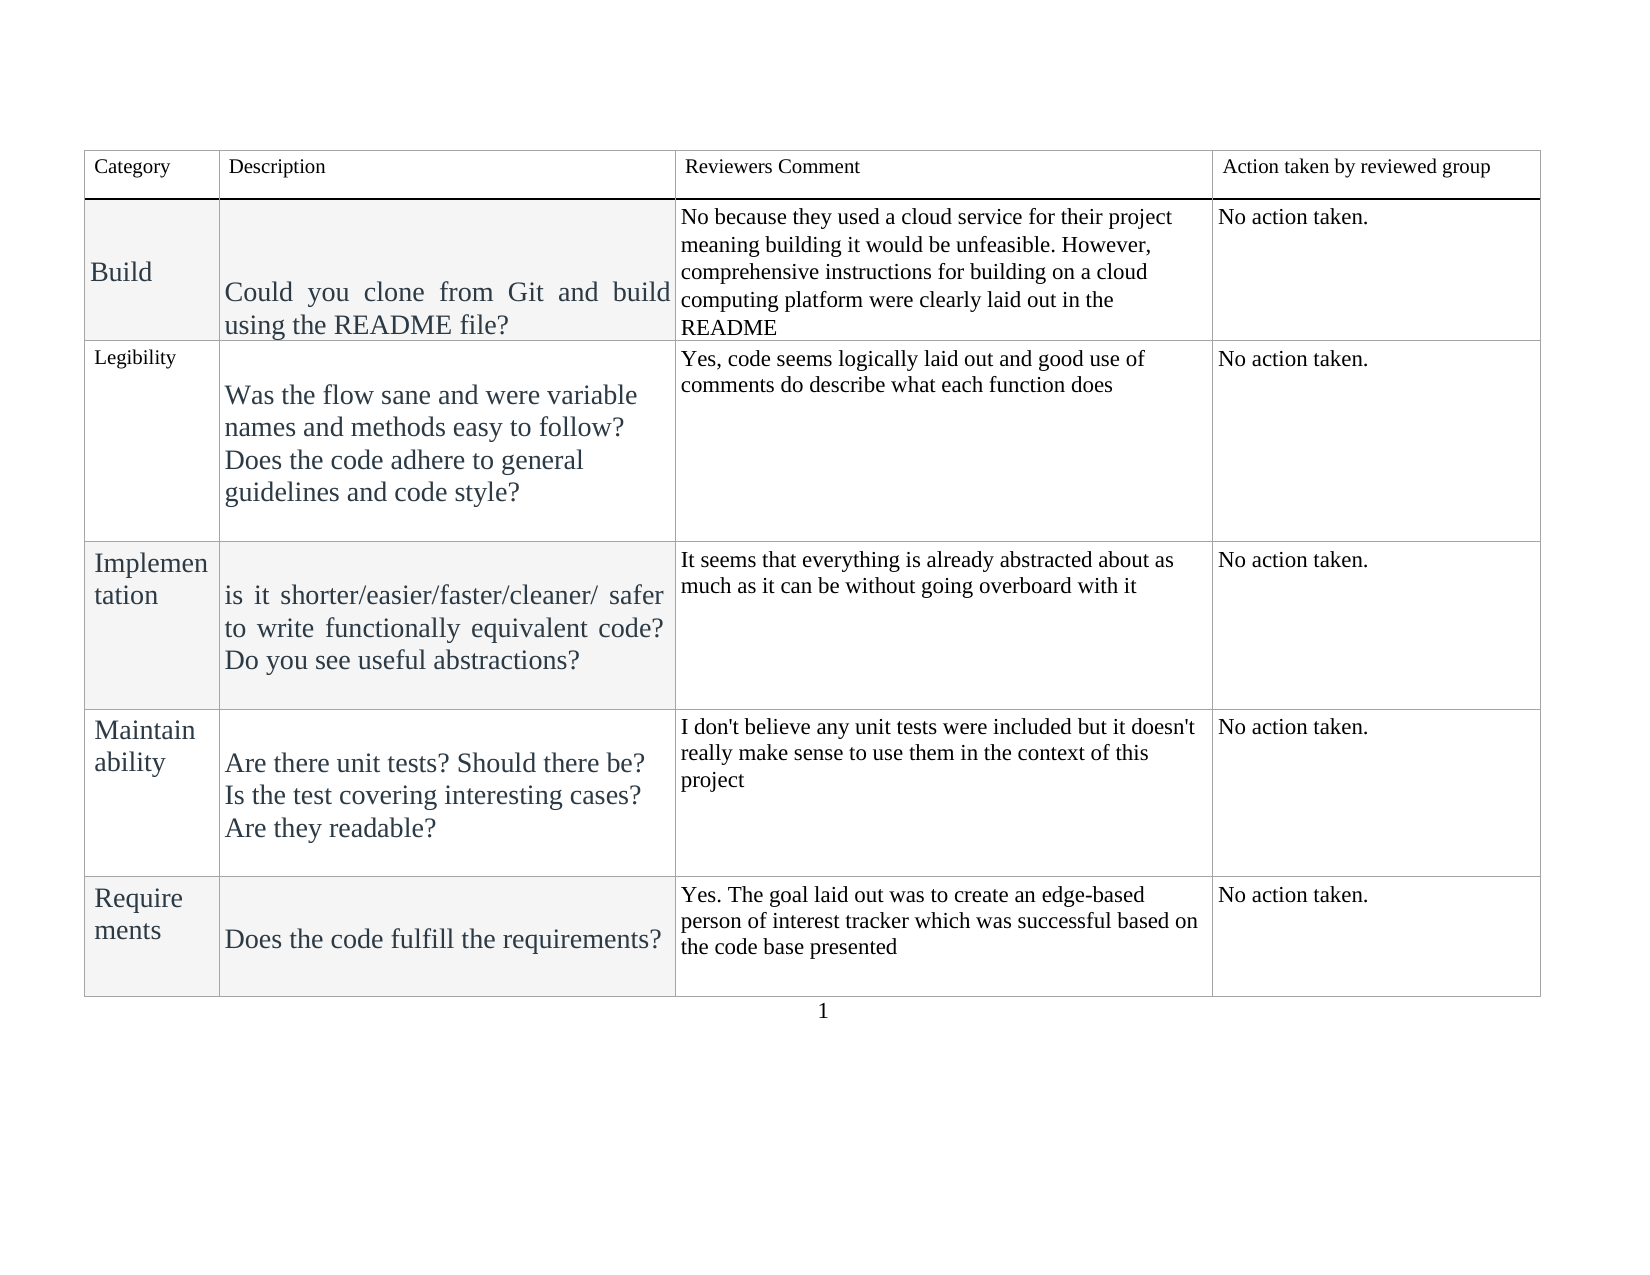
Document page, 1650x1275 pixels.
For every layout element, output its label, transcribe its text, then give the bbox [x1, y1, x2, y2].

table_cell It seems that everything is already abstracted about as much as it can be without going overboard with it [676, 542, 1212, 709]
table_cell Legibility [85, 341, 219, 541]
table_cell No action taken. [1213, 877, 1540, 996]
table_cell Yes. The goal laid out was to create an edge-based person of interest tracker which was successful based on the code base presented [676, 877, 1212, 996]
table_cell No action taken. [1213, 200, 1540, 340]
table_cell I don't believe any unit tests were included but it doesn't really make sense to use them in the context of this project [676, 710, 1212, 876]
table_cell Yes, code seems logically laid out and good use of comments do describe what each function does [676, 341, 1212, 541]
table_header Action taken by reviewed group [1213, 151, 1540, 198]
table_cell No because they used a cloud service for their project meaning building it would be unfeasible. However, comprehensive instructions for building on a cloud computing platform were clearly laid out in the README [676, 200, 1212, 340]
table_header Category [85, 151, 219, 198]
table_cell Was the flow sane and were variable names and methods easy to follow? Does the code adhere to general guidelines and code style? [220, 341, 675, 541]
table_cell Could you clone from Git and build using the README file? [220, 200, 675, 340]
text 1 [817, 997, 1500, 1023]
table_header Reviewers Comment [676, 151, 1212, 198]
table_cell No action taken. [1213, 341, 1540, 541]
table_cell Does the code fulfill the requirements? [220, 877, 675, 996]
table_cell Require ments [85, 877, 219, 996]
table_cell is it shorter/easier/faster/cleaner/ safer to write functionally equivalent code? Do you see useful abstractions? [220, 542, 675, 709]
table_cell No action taken. [1213, 542, 1540, 709]
table_header Description [220, 151, 675, 198]
table_cell Are there unit tests? Should there be? Is the test covering interesting cases? Are they readable? [220, 710, 675, 876]
table_cell Implemen tation [85, 542, 219, 709]
table_cell No action taken. [1213, 710, 1540, 876]
table_cell Build [85, 200, 219, 340]
table_cell Maintain ability [85, 710, 219, 876]
